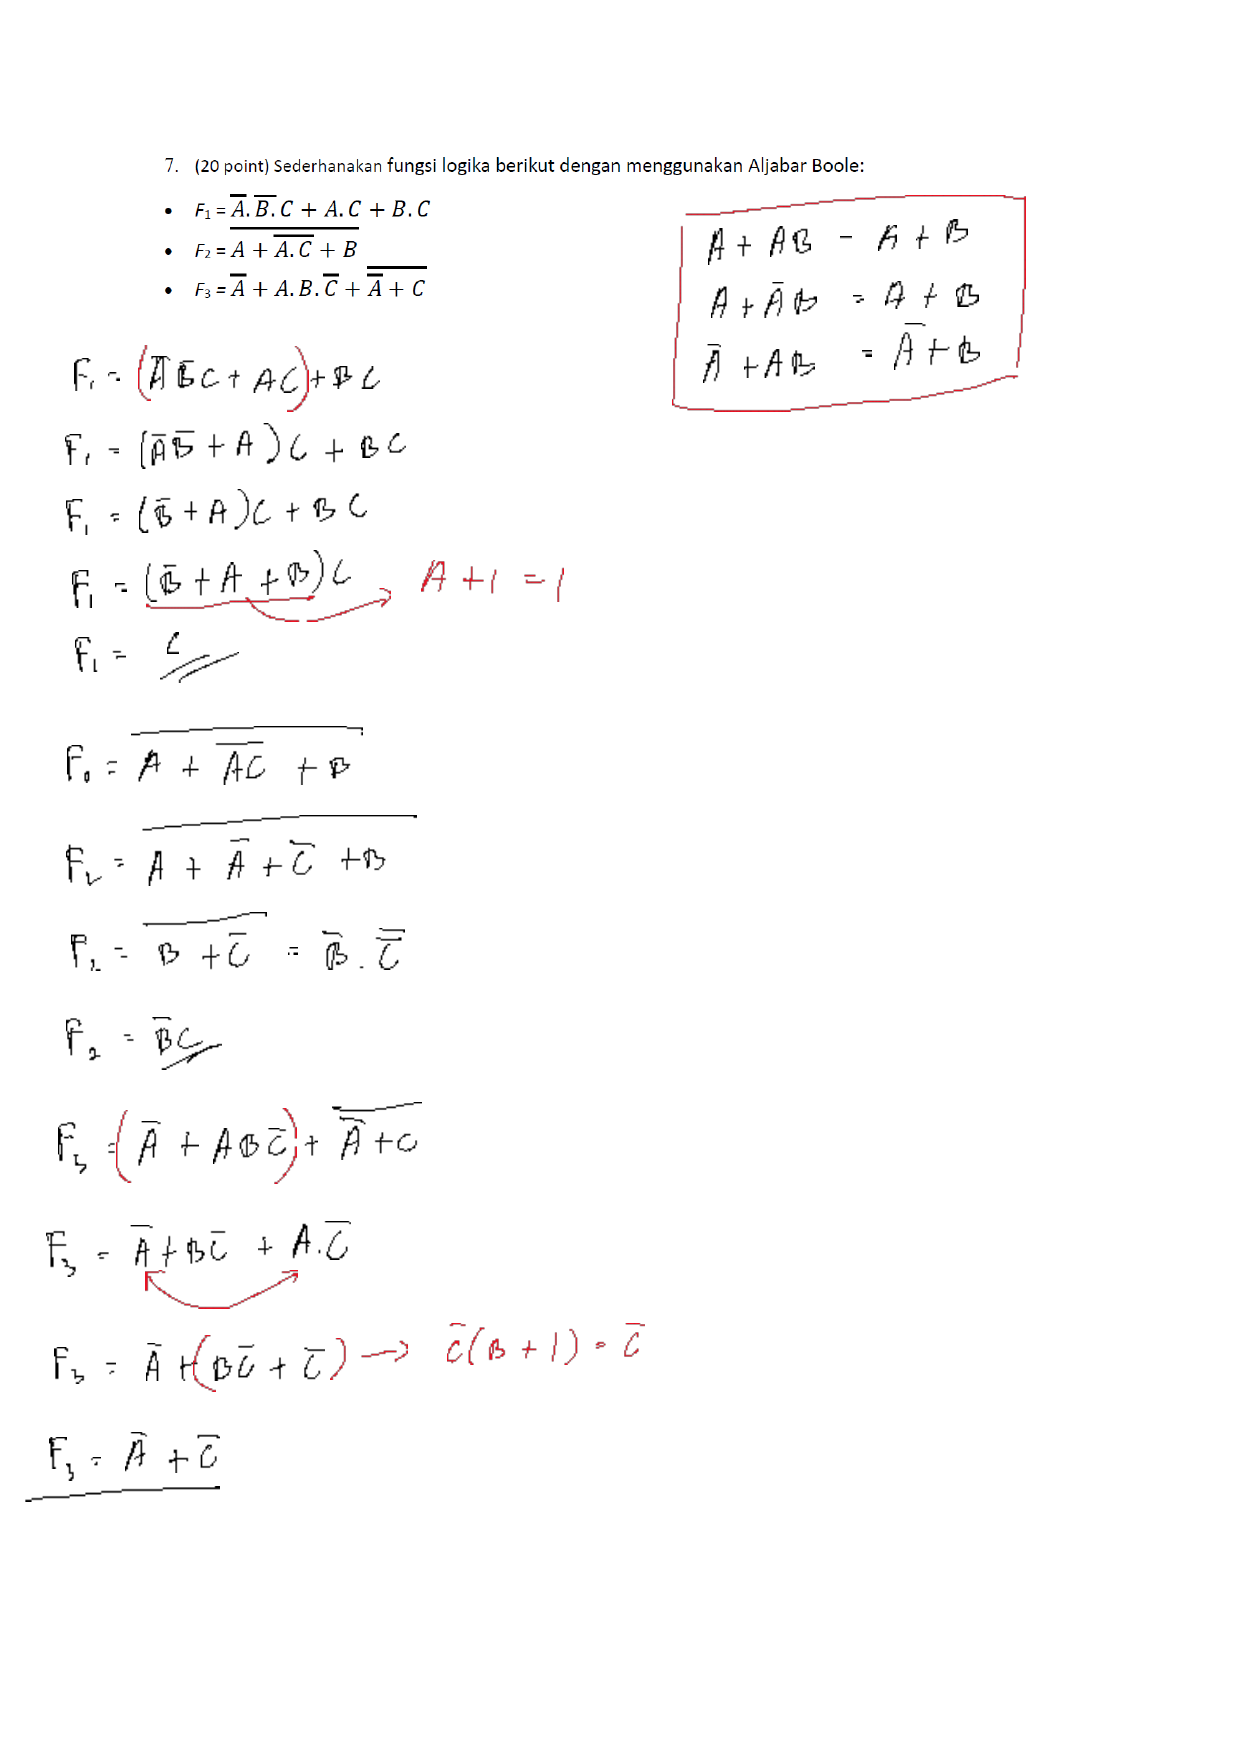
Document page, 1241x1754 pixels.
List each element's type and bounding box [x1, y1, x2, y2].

picture [75, 637, 126, 672]
picture [160, 632, 239, 683]
picture [146, 1335, 325, 1392]
picture [288, 947, 298, 955]
picture [361, 433, 406, 458]
picture [46, 1225, 298, 1309]
picture [146, 550, 391, 622]
picture [131, 726, 363, 785]
picture [447, 1323, 645, 1365]
picture [421, 560, 564, 602]
picture [150, 150, 1026, 412]
picture [66, 1017, 222, 1070]
picture [332, 1102, 422, 1160]
picture [322, 928, 405, 970]
picture [125, 1432, 220, 1473]
picture [138, 345, 325, 412]
picture [74, 358, 94, 391]
picture [141, 423, 343, 469]
picture [333, 366, 380, 389]
picture [213, 1108, 318, 1184]
picture [66, 815, 417, 886]
picture [139, 489, 367, 533]
picture [71, 912, 267, 971]
picture [258, 1221, 351, 1260]
picture [54, 1347, 116, 1384]
picture [330, 1338, 408, 1380]
picture [66, 499, 119, 535]
picture [49, 1437, 101, 1481]
picture [58, 1110, 199, 1183]
picture [108, 372, 120, 381]
picture [115, 583, 127, 592]
picture [65, 434, 119, 465]
picture [24, 1486, 220, 1502]
picture [67, 745, 117, 783]
picture [72, 570, 92, 608]
